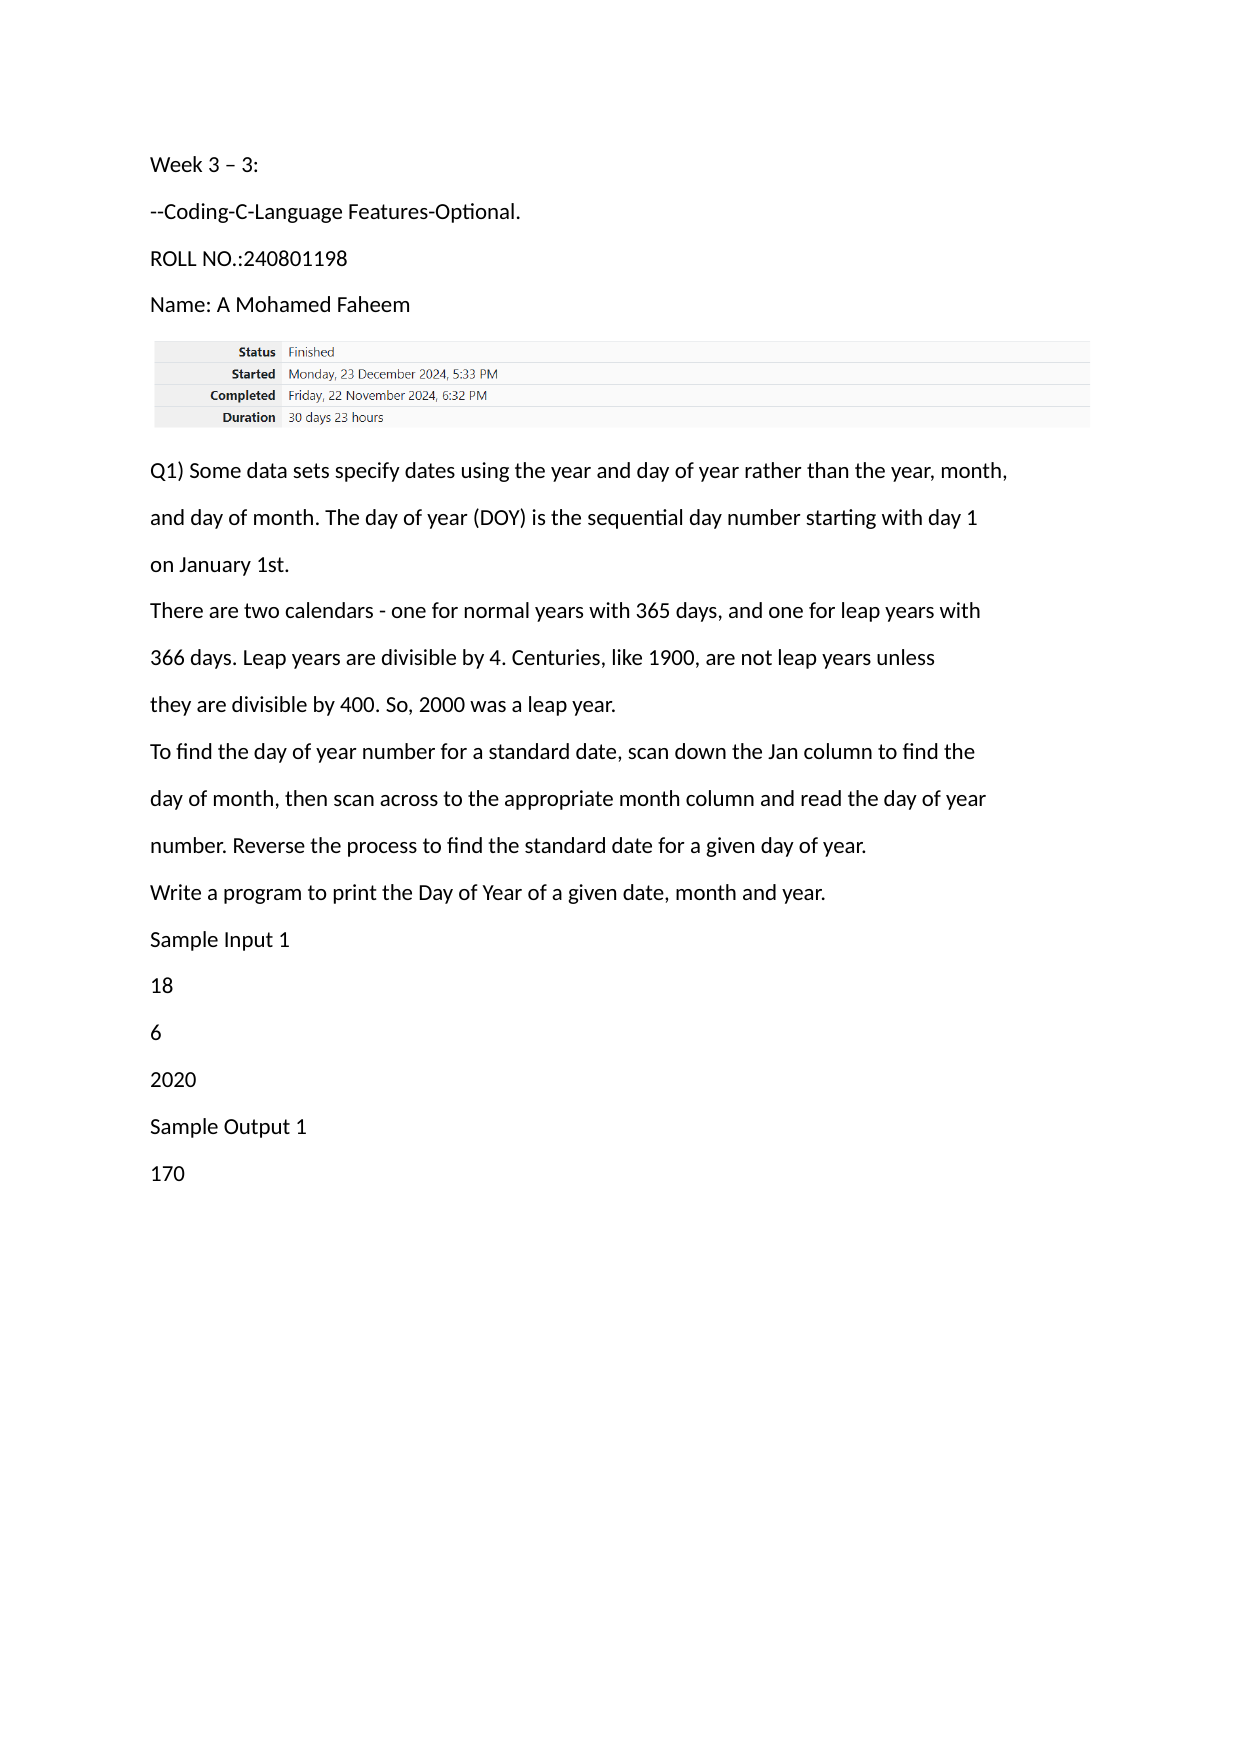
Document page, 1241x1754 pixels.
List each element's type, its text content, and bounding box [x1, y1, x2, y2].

text Week 3 – 3: [150, 150, 1090, 178]
text day of month, then scan across to the appropriate month column and read the day of year [150, 784, 1090, 812]
picture [150, 337, 1091, 438]
text 366 days. Leap years are divisible by 4. Centuries, like 1900, are not leap years unless [150, 643, 1090, 672]
text ROLL NO.:240801198 [150, 244, 1090, 272]
text There are two calendars - one for normal years with 365 days, and one for leap years with [150, 597, 1090, 625]
text Q1) Some data sets specify dates using the year and day of year rather than the year, month, [150, 456, 1090, 484]
text --Coding-C-Language Features-Optional. [150, 197, 1090, 225]
text 18 [150, 972, 1090, 1000]
text 170 [150, 1159, 1090, 1187]
text and day of month. The day of year (DOY) is the sequential day number starting with day 1 [150, 503, 1090, 531]
text Name: A Mohamed Faheem [150, 291, 1090, 319]
text 6 [150, 1018, 1090, 1047]
text number. Reverse the process to find the standard date for a given day of year. [150, 831, 1090, 859]
text 2020 [150, 1065, 1090, 1093]
text Sample Input 1 [150, 925, 1090, 953]
text on January 1st. [150, 550, 1090, 578]
text To find the day of year number for a standard date, scan down the Jan column to find the [150, 737, 1090, 765]
text they are divisible by 400. So, 2000 was a leap year. [150, 690, 1090, 718]
text Sample Output 1 [150, 1112, 1090, 1140]
text Write a program to print the Day of Year of a given date, month and year. [150, 878, 1090, 906]
